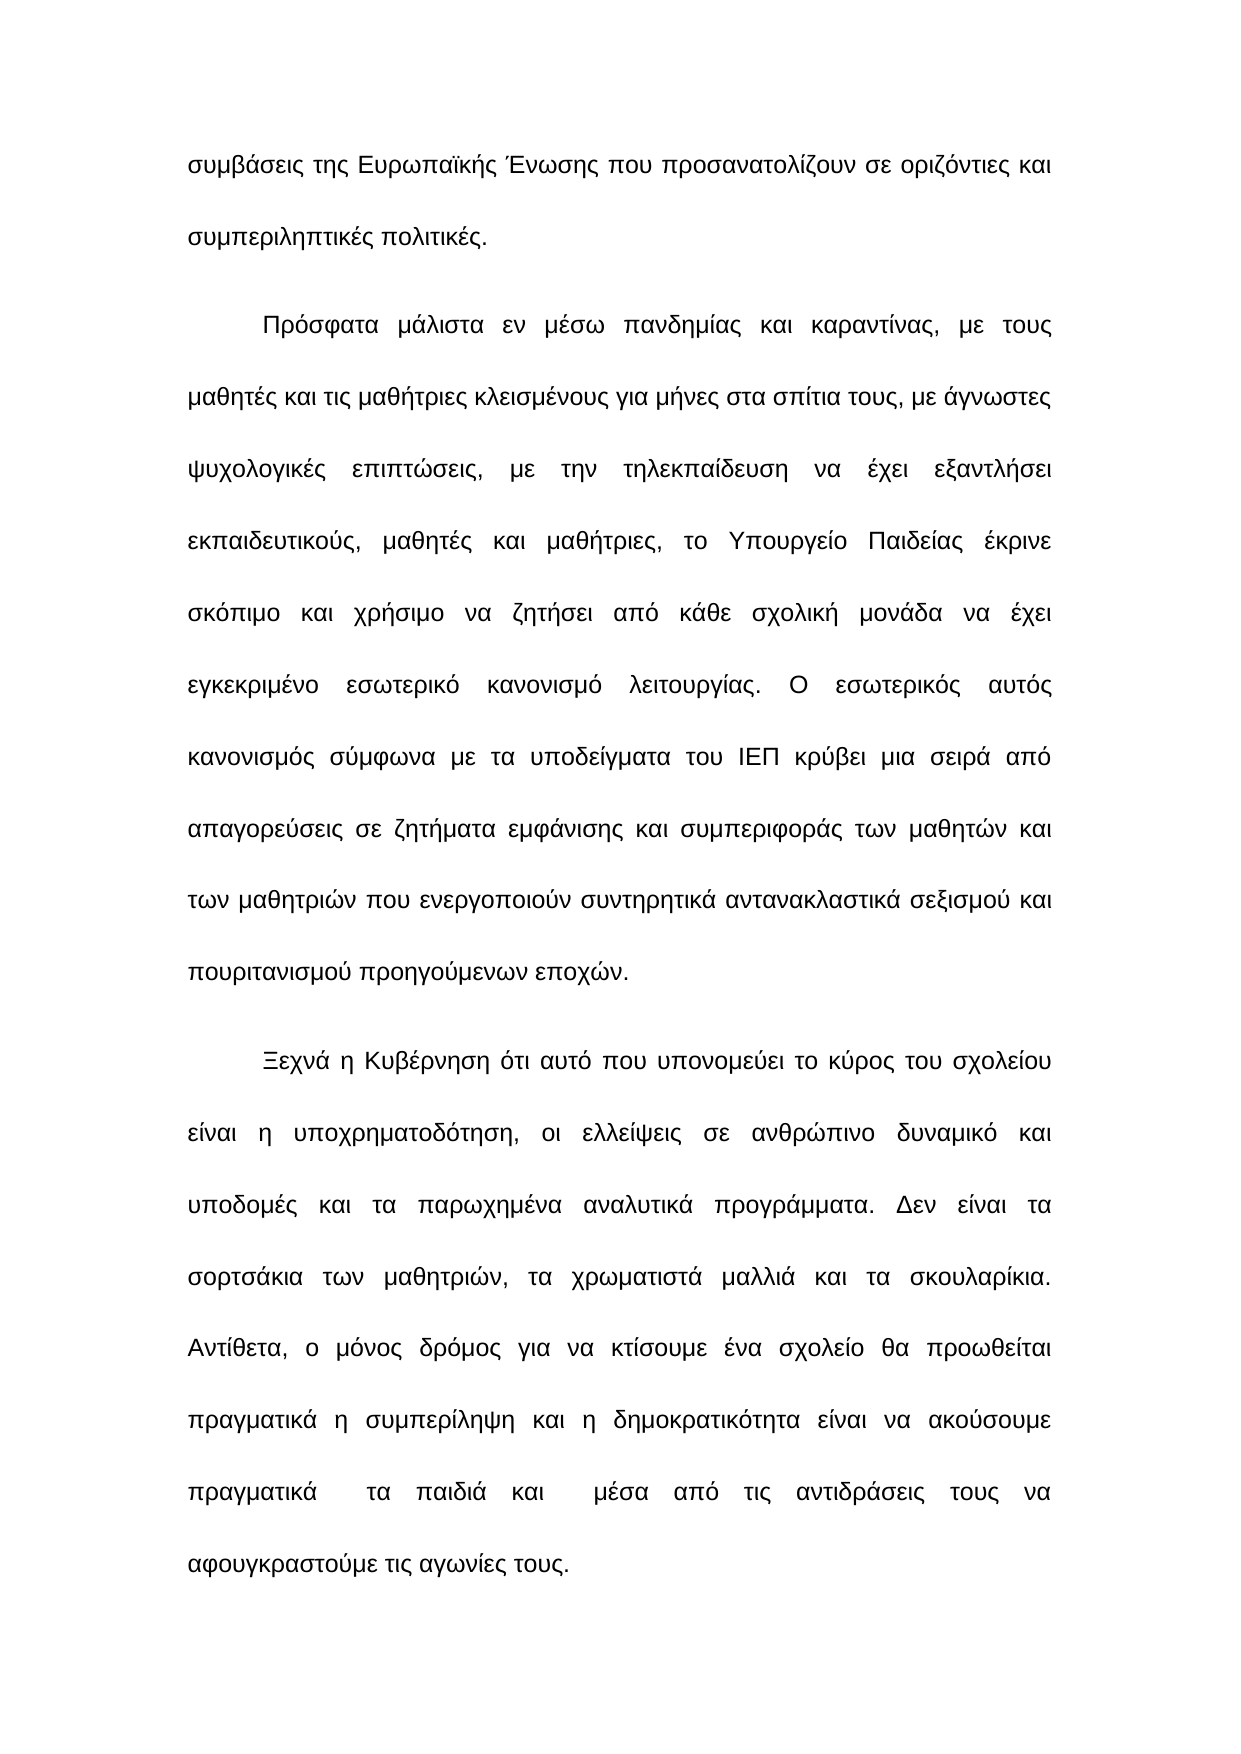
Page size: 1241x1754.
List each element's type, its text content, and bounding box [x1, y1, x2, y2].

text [187, 150, 1053, 251]
text Ξεχνά η Κυβέρνηση ότι αυτό που υπονομεύει το κύρος του σχολείου είναι η υποχρηματοδότηση, οι ελλείψεις σε ανθρώπινο δυναμικό και υποδομές και τα παρωχημένα αναλυτικά προγράμματα. Δεν είναι τα σορτσάκια των μαθητριών, τα χρωματιστά μαλλιά και τα σκουλαρίκια. Αντίθετα, ο μόνος δρόμος για να κτίσουμε ένα σχολείο θα προωθείται πραγματικά η συμπερίληψη και η δημοκρατικότητα είναι να ακούσουμε πραγματικά τα παιδιά και μέσα από τις αντιδράσεις τους να αφουγκραστούμε τις αγωνίες τους. [187, 1046, 1053, 1578]
text Πρόσφατα μάλιστα εν μέσω πανδημίας και καραντίνας, με τους μαθητές και τις μαθήτριες κλεισμένους για μήνες στα σπίτια τους, με άγνωστες ψυχολογικές επιπτώσεις, με την τηλεκπαίδευση να έχει εξαντλήσει εκπαιδευτικούς, μαθητές και μαθήτριες, το Υπουργείο Παιδείας έκρινε σκόπιμο και χρήσιμο να ζητήσει από κάθε σχολική μονάδα να έχει εγκεκριμένο εσωτερικό κανονισμό λειτουργίας. Ο εσωτερικός αυτός κανονισμός σύμφωνα με τα υποδείγματα του ΙΕΠ κρύβει μια σειρά από απαγορεύσεις σε ζητήματα εμφάνισης και συμπεριφοράς των μαθητών και των μαθητριών που ενεργοποιούν συντηρητικά αντανακλαστικά σεξισμού και πουριτανισμού προηγούμενων εποχών. [187, 310, 1053, 986]
